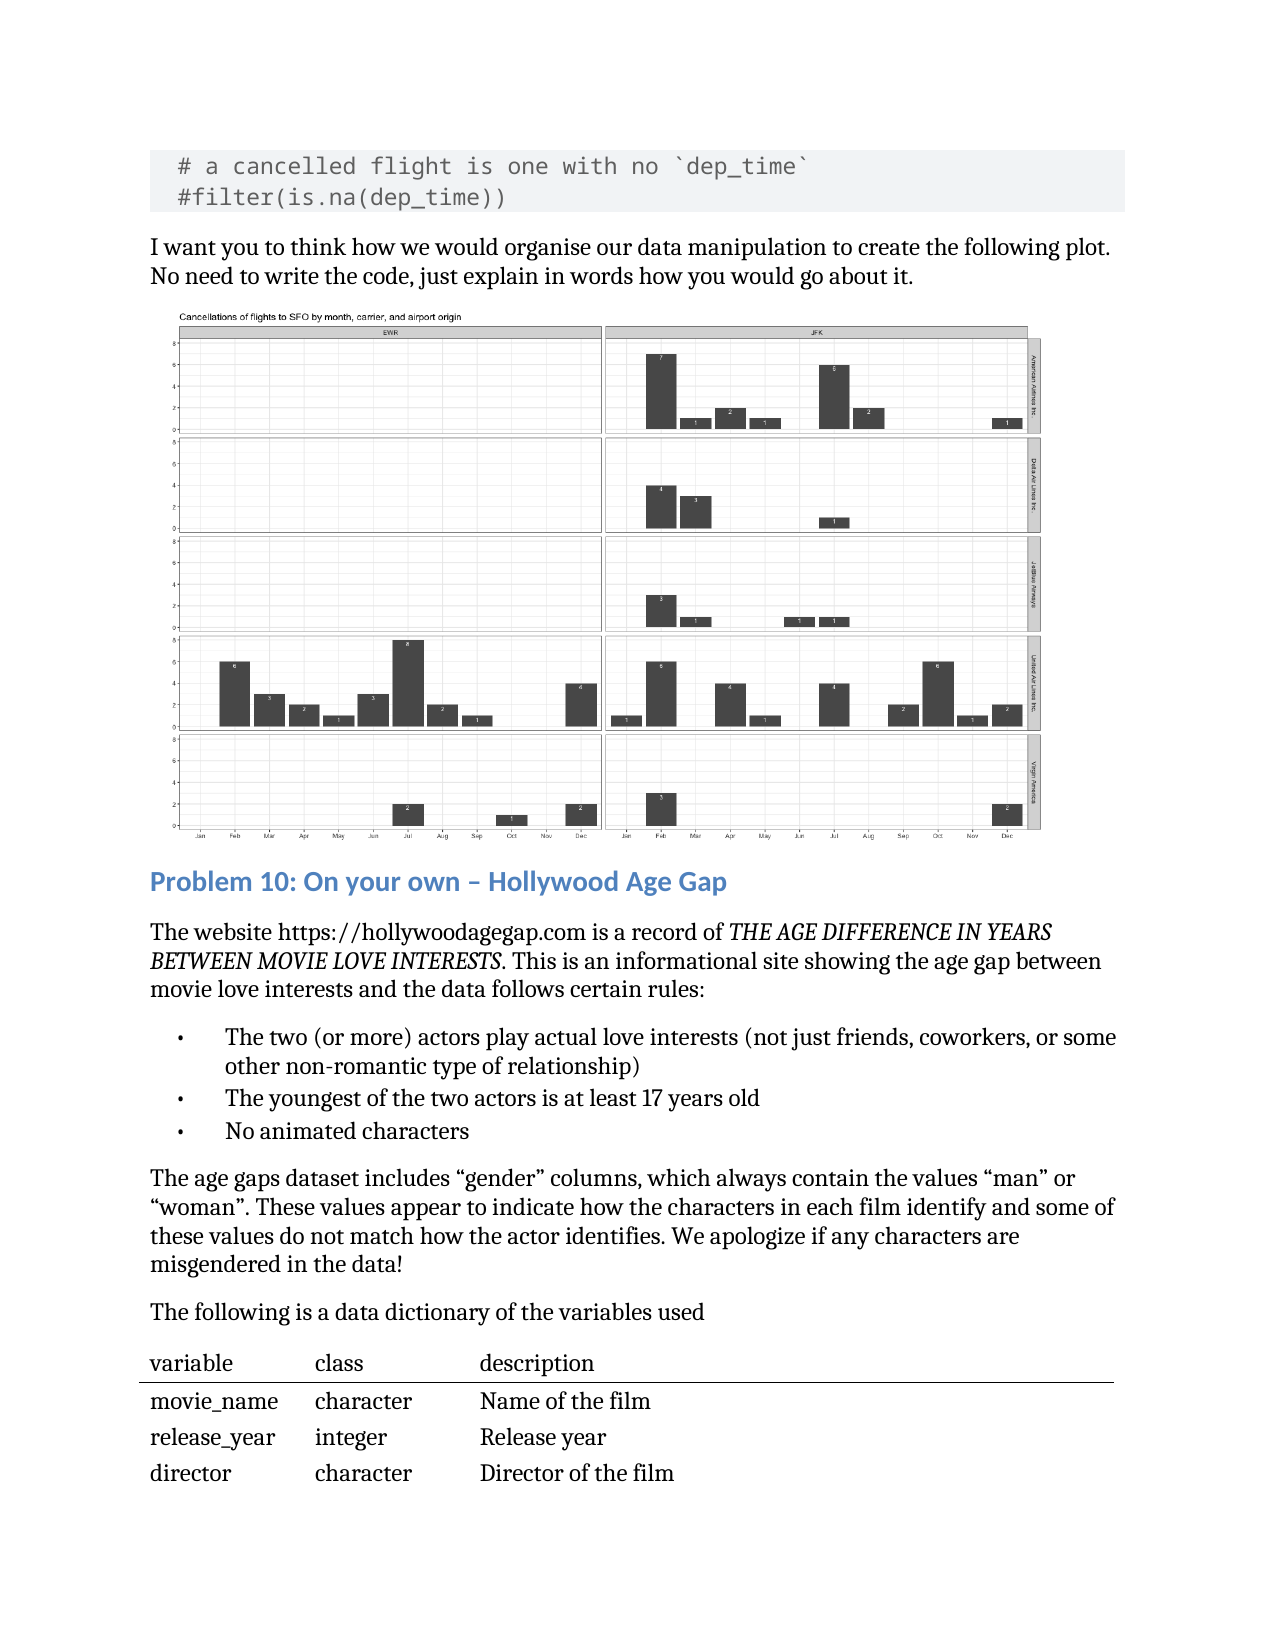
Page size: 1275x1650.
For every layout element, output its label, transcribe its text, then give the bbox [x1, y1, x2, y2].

table_cell character [304, 1383, 468, 1419]
text I want you to think how we would organise our data manipulation to create the following plot. No need to write the code, just explain in words how you would go about it. [150, 233, 1125, 291]
table_cell Director of the film [468, 1456, 1114, 1492]
table_cell Release year [468, 1419, 1114, 1456]
table_header variable [139, 1345, 303, 1382]
text The age gaps dataset includes “gender” columns, which always contain the values “man” or “woman”. These values appear to indicate how the characters in each film identify and some of these values do not match how the actor identifies. We apologize if any characters are misgendered in the data! [150, 1164, 1125, 1279]
table_cell director [139, 1456, 303, 1492]
list The two (or more) actors play actual love interests (not just friends, coworkers, or some other non-romantic type of relationship) [175, 1023, 1125, 1080]
text The website https://hollywoodagegap.com is a record of THE AGE DIFFERENCE IN YEARS BETWEEN MOVIE LOVE INTERESTS. This is an informational site showing the age gap between movie love interests and the data follows certain rules: [150, 918, 1125, 1004]
text The following is a data dictionary of the variables used [150, 1298, 1125, 1327]
table_cell integer [304, 1419, 468, 1456]
table_cell movie_name [139, 1383, 303, 1419]
table_header class [304, 1345, 468, 1382]
table_cell release_year [139, 1419, 303, 1456]
table_cell character [304, 1456, 468, 1492]
table_header description [468, 1345, 1114, 1382]
picture [168, 309, 1044, 843]
table_cell Name of the film [468, 1383, 1114, 1419]
list The youngest of the two actors is at least 17 years old [175, 1084, 1125, 1113]
subtitle Problem 10: On your own – Hollywood Age Gap [150, 863, 1125, 899]
list No animated characters [175, 1117, 1125, 1145]
